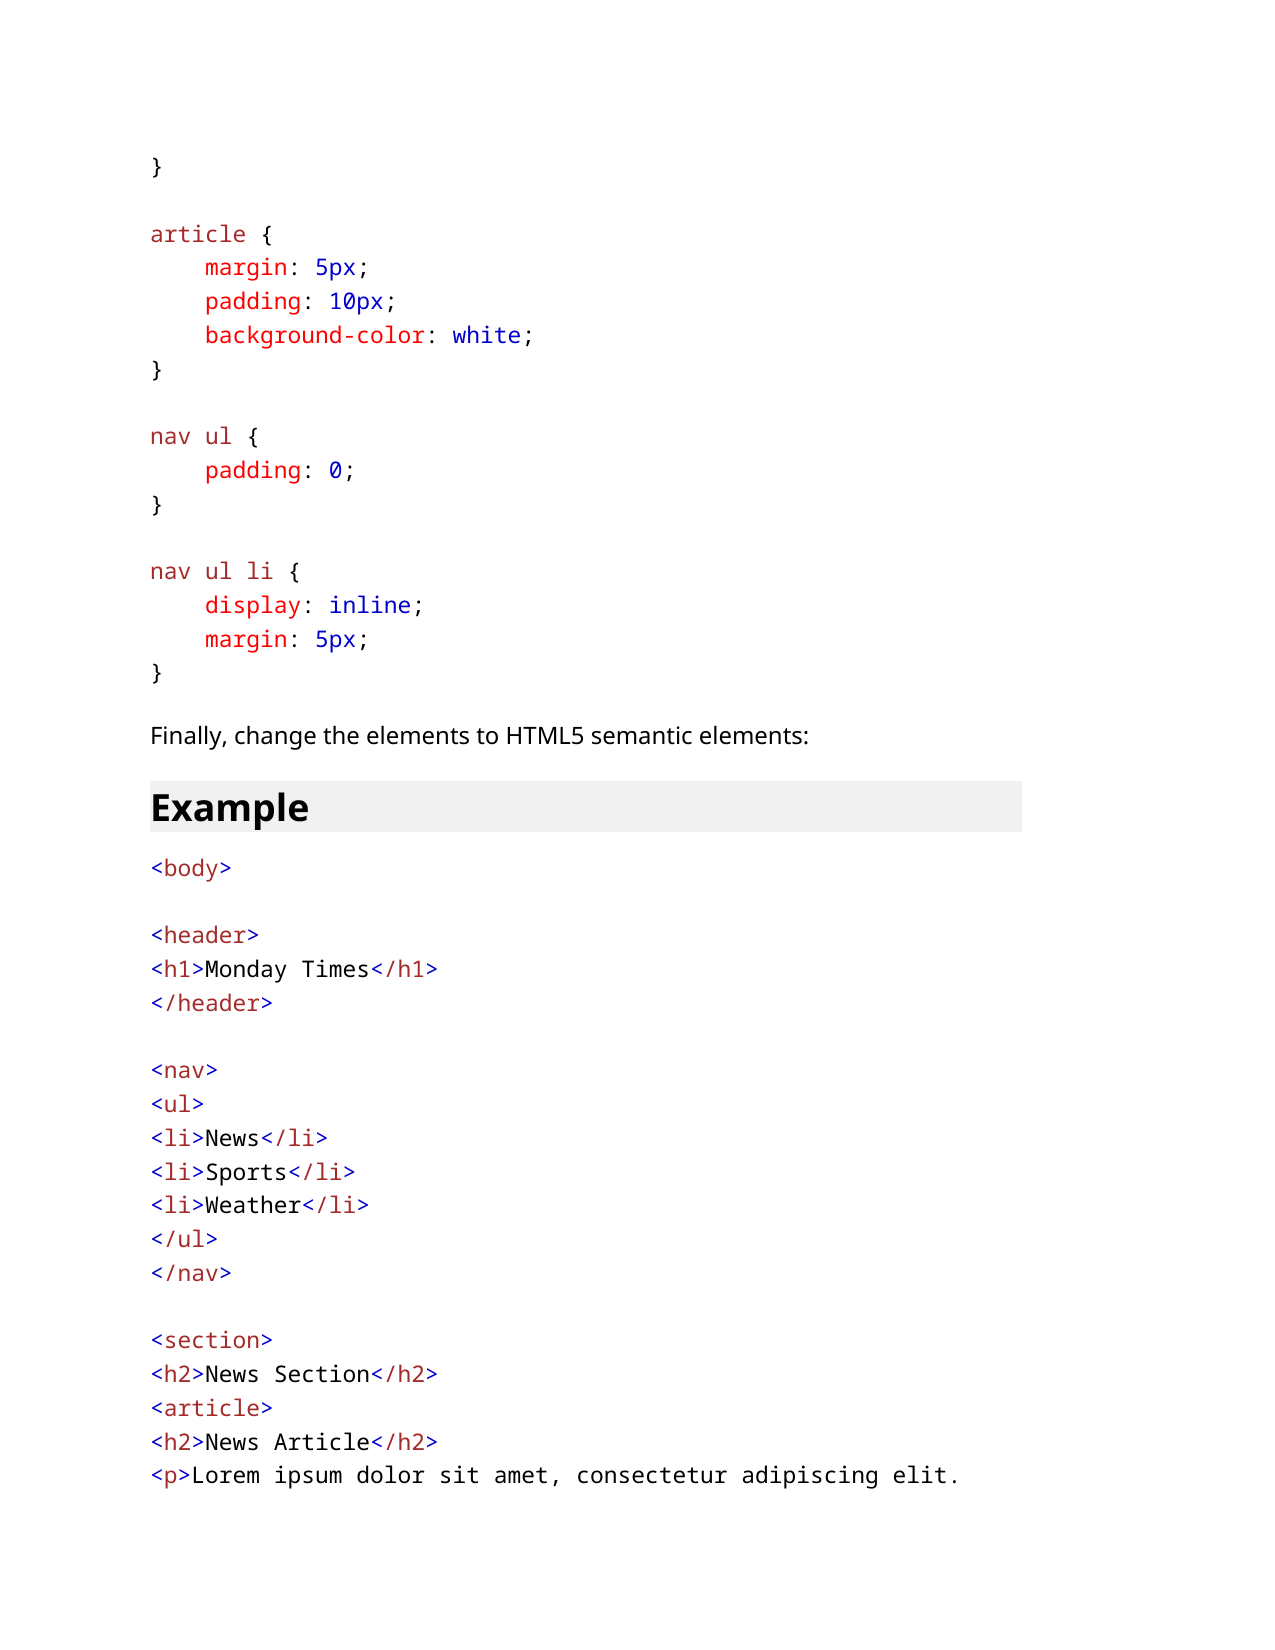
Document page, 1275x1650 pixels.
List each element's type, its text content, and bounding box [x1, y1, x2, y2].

text Finally, change the elements to HTML5 semantic elements: [150, 719, 1022, 752]
subtitle Example [150, 781, 1022, 832]
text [150, 852, 1022, 1490]
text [150, 150, 1022, 687]
